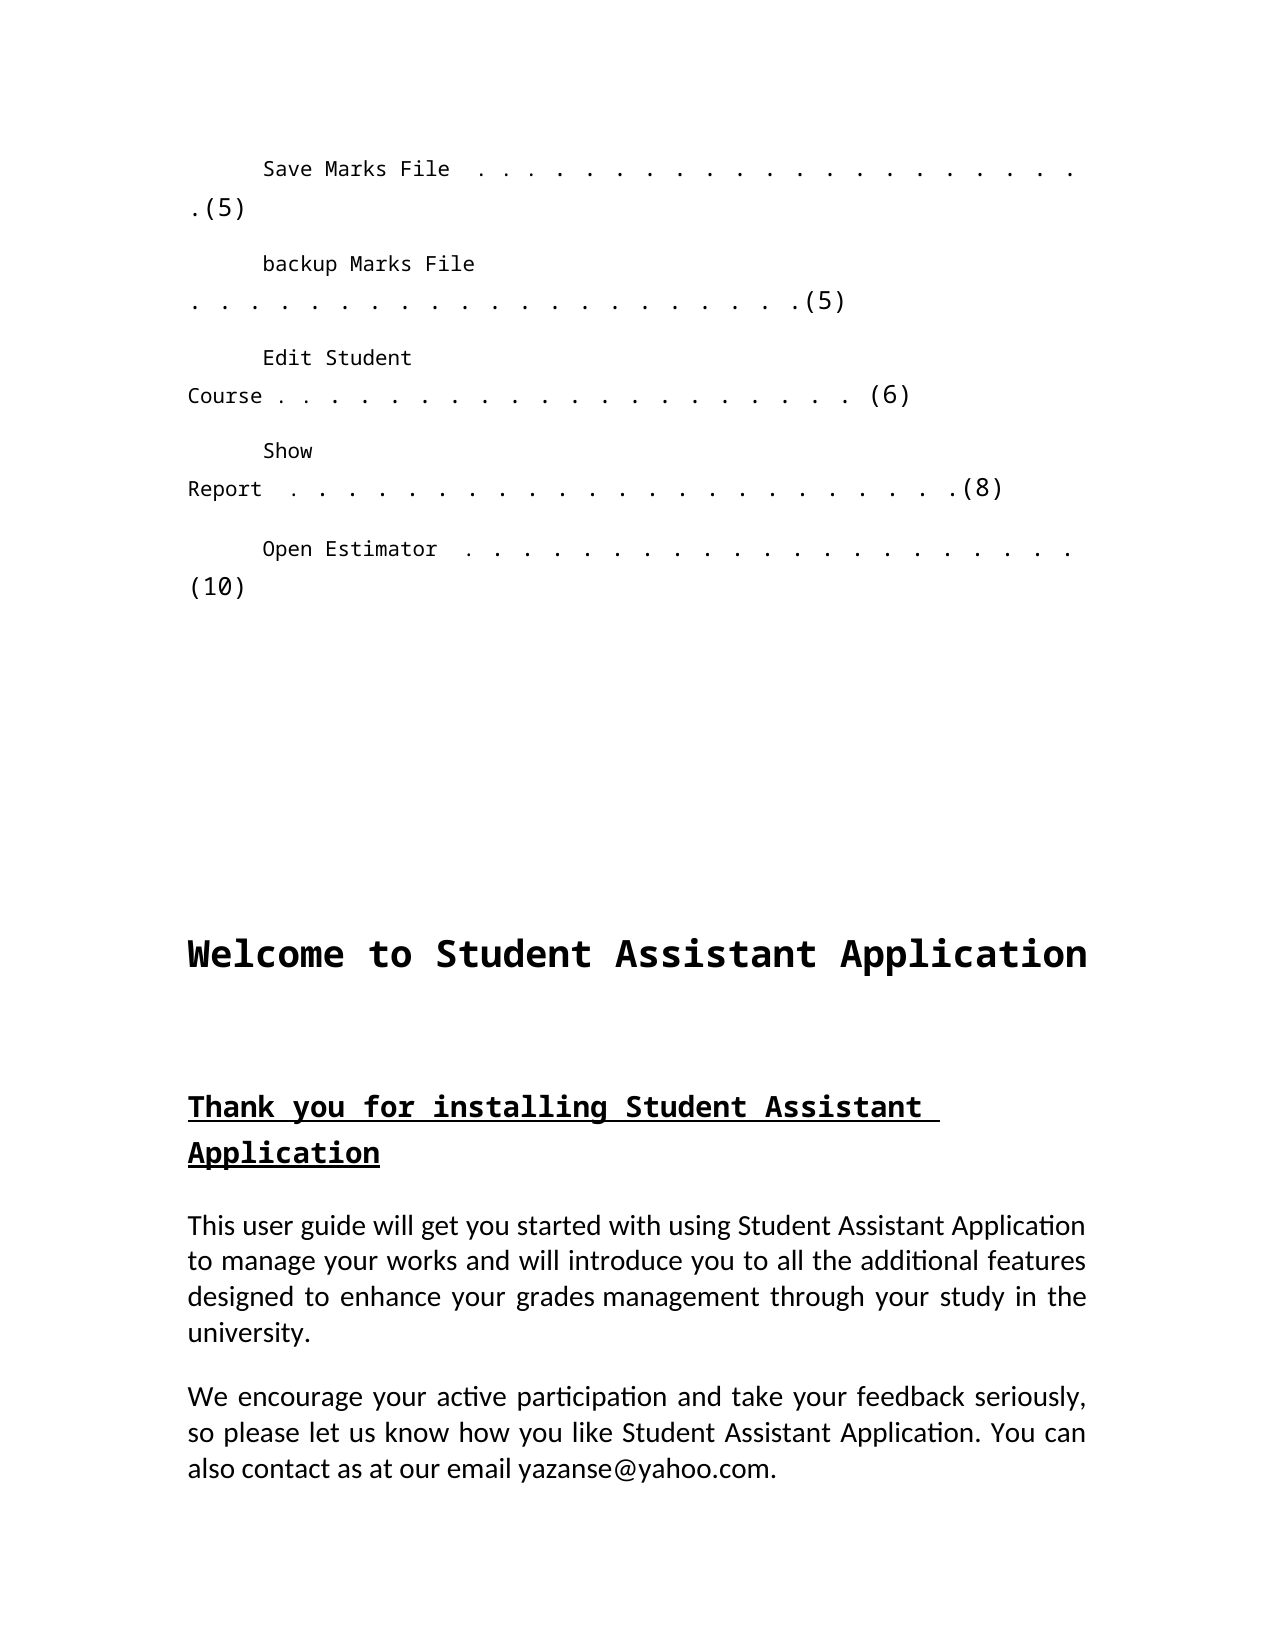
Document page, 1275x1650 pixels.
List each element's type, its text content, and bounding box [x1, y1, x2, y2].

text Save Marks File . . . . . . . . . . . . . . . . . . . . . .(5) [187, 150, 1087, 223]
text Show Report . . . . . . . . . . . . . . . . . . . . . . .(8) [187, 436, 1087, 504]
text This user guide will get you started with using Student Assistant Application to manage your works and will introduce you to all the additional features designed to enhance your grades management through your study in the university. [187, 1207, 1087, 1349]
text backup Marks File . . . . . . . . . . . . . . . . . . . . .(5) [187, 249, 1087, 317]
text Open Estimator . . . . . . . . . . . . . . . . . . . . . (10) [187, 530, 1087, 603]
text Welcome to Student Assistant Application [187, 927, 1087, 978]
text Thank you for installing Student Assistant Application [187, 1086, 1087, 1172]
text We encourage your active participation and take your feedback seriously, so please let us know how you like Student Assistant Application. You can also contact as at our email yazanse@yahoo.com. [187, 1378, 1087, 1485]
text Edit Student Course . . . . . . . . . . . . . . . . . . . . (6) [187, 343, 1087, 410]
